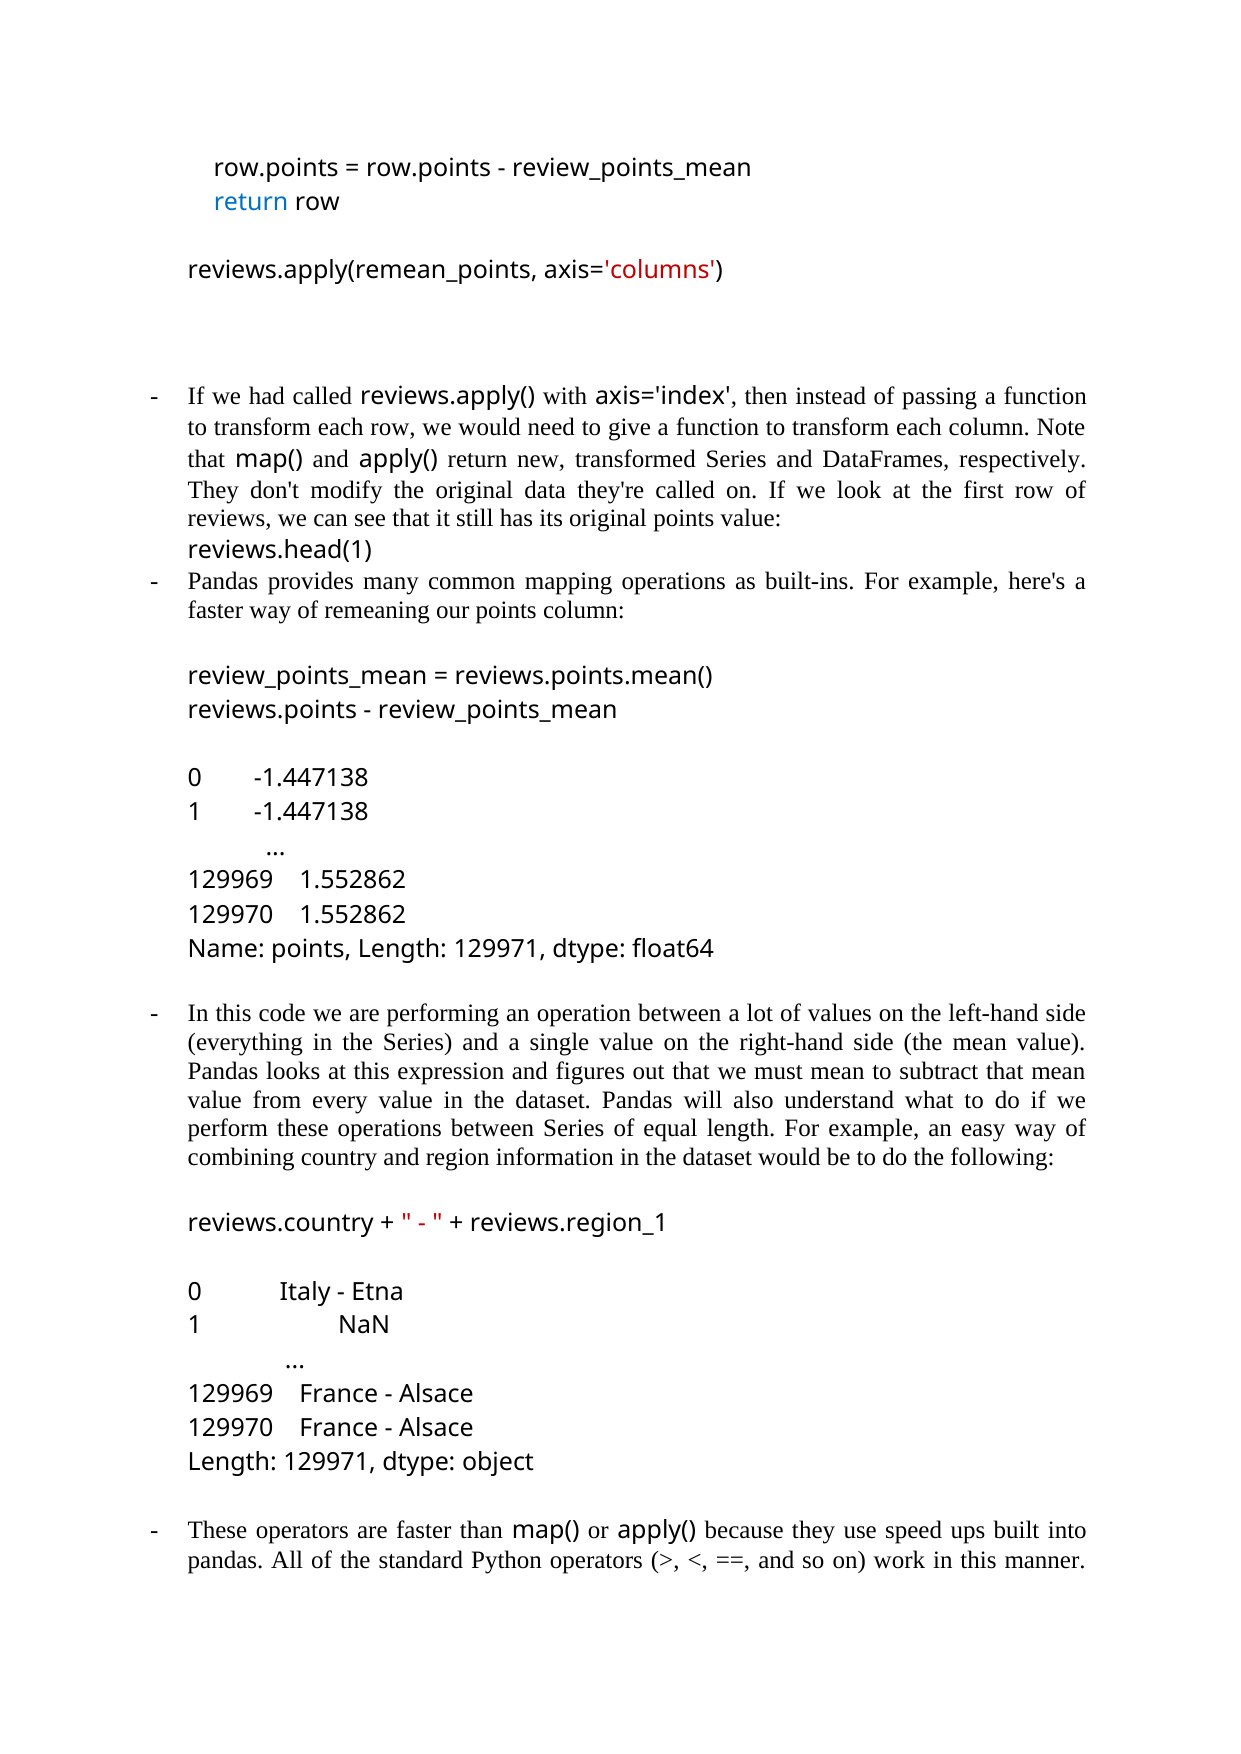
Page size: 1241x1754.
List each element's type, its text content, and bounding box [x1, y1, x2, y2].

list 1 -1.447138 [187, 794, 1087, 828]
list Pandas provides many common mapping operations as built-ins. For example, here's a faster way of remeaning our points column: [150, 566, 1087, 624]
list 129969 France - Alsace [187, 1375, 1087, 1409]
list 1 NaN [187, 1307, 1087, 1341]
list In this code we are performing an operation between a lot of values on the left-hand side (everything in the Series) and a single value on the right-hand side (the mean value). Pandas looks at this expression and figures out that we must mean to subtract that mean value from every value in the dataset. Pandas will also understand what to do if we perform these operations between Series of equal length. For example, an easy way of combining country and region information in the dataset would be to do the following: [150, 998, 1087, 1171]
list If we had called reviews.apply() with axis='index', then instead of passing a function to transform each row, we would need to give a function to transform each column. Note that map() and apply() return new, transformed Series and DataFrames, respectively. They don't modify the original data they're called on. If we look at the first row of reviews, we can see that it still has its original points value: [150, 378, 1087, 532]
list return row [187, 184, 1087, 218]
list reviews.head(1) [187, 532, 1087, 566]
list reviews.points - review_points_mean [187, 692, 1087, 726]
list ... [187, 1341, 1087, 1375]
list row.points = row.points - review_points_mean [187, 150, 1087, 184]
list reviews.country + " - " + reviews.region_1 [187, 1205, 1087, 1239]
list 129969 1.552862 [187, 862, 1087, 896]
list 129970 France - Alsace [187, 1409, 1087, 1443]
list 0 -1.447138 [187, 760, 1087, 794]
list 0 Italy - Etna [187, 1273, 1087, 1307]
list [150, 1512, 1087, 1574]
list review_points_mean = reviews.points.mean() [187, 658, 1087, 692]
list ... [187, 828, 1087, 862]
list Length: 129971, dtype: object [187, 1443, 1087, 1477]
list reviews.apply(remean_points, axis='columns') [187, 252, 1087, 286]
list Name: points, Length: 129971, dtype: float64 [187, 930, 1087, 964]
list 129970 1.552862 [187, 896, 1087, 930]
